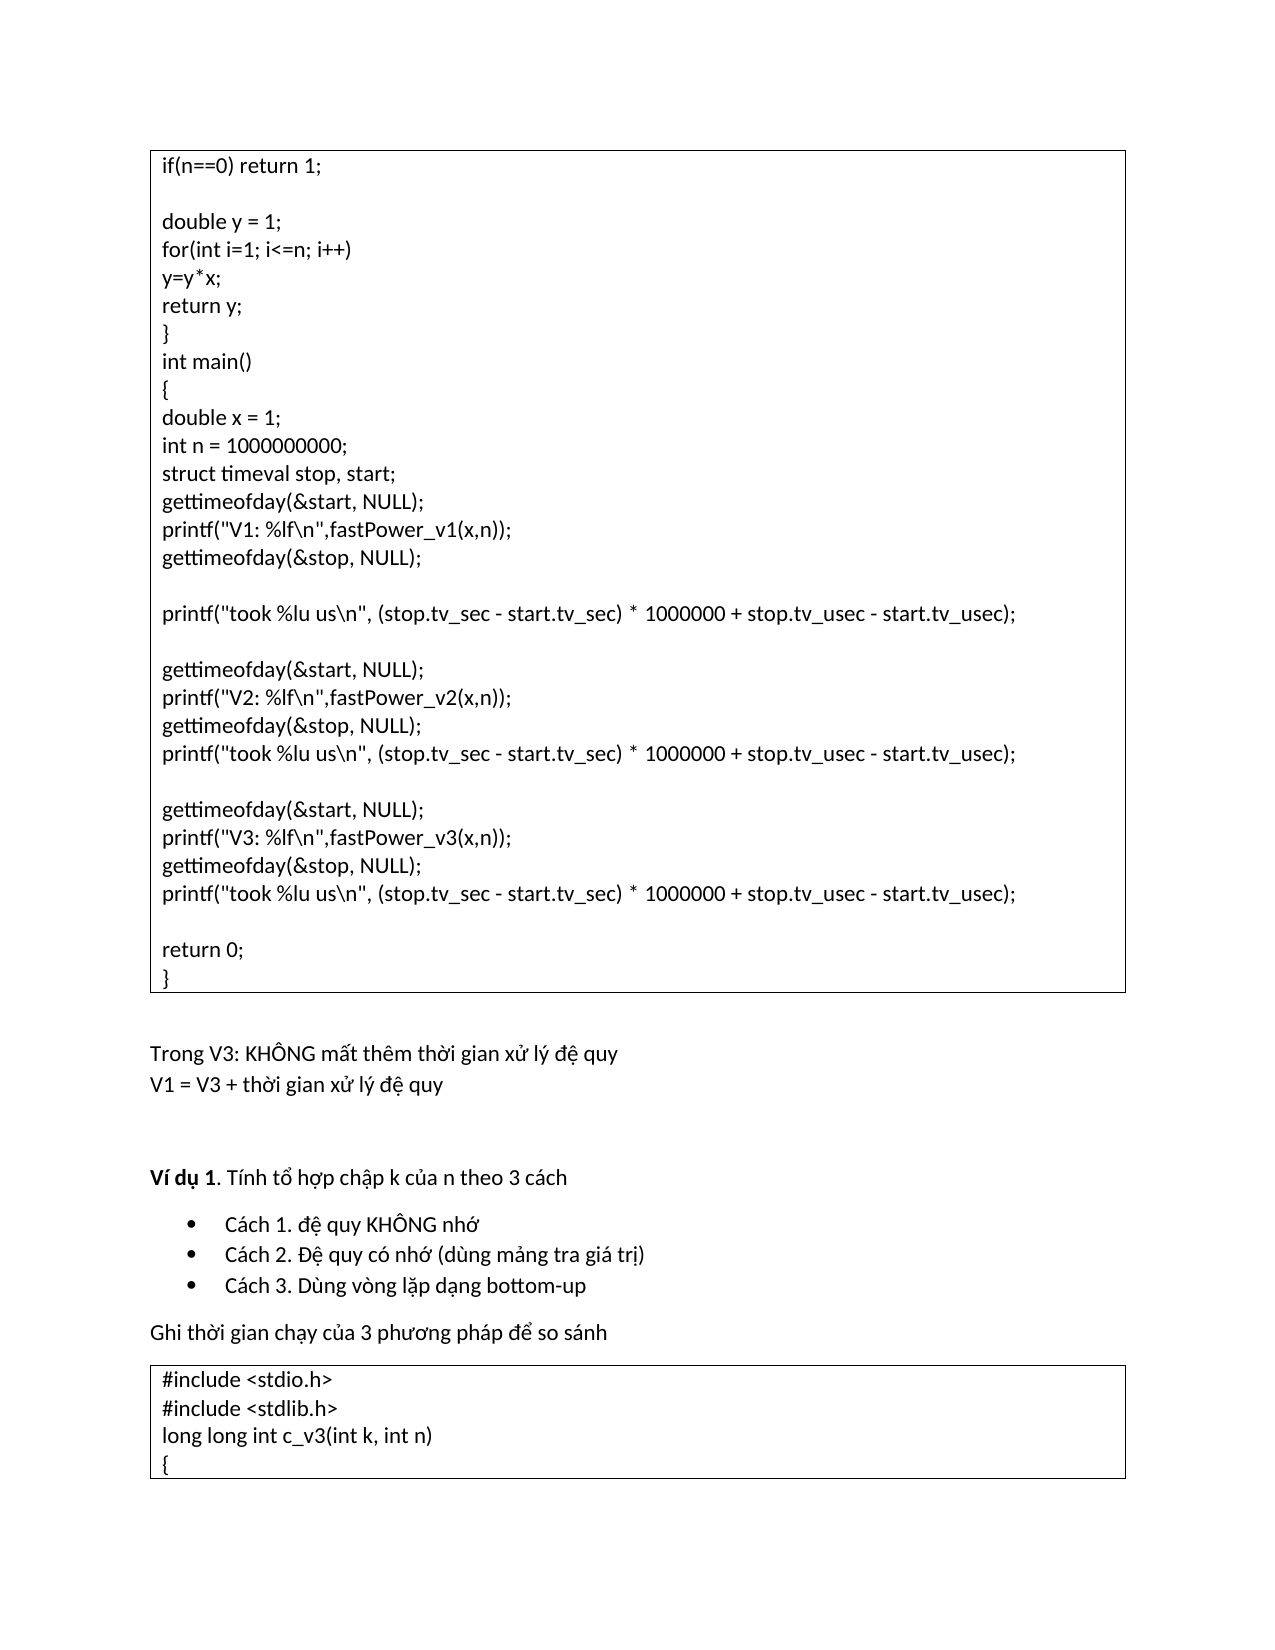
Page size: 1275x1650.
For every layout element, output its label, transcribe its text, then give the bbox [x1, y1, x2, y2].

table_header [151, 1366, 1125, 1478]
text Trong V3: KHÔNG mất thêm thời gian xử lý đệ quy V1 = V3 + thời gian xử lý đệ quy [150, 1039, 1125, 1098]
list Cách 2. Đệ quy có nhớ (dùng mảng tra giá trị) [187, 1241, 1125, 1269]
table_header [151, 151, 1125, 992]
text Ví dụ 1. Tính tổ hợp chập k của n theo 3 cách [150, 1163, 1125, 1192]
list Cách 3. Dùng vòng lặp dạng bottom-up [187, 1271, 1125, 1299]
text Ghi thời gian chạy của 3 phương pháp để so sánh [150, 1318, 1125, 1346]
list Cách 1. đệ quy KHÔNG nhớ [187, 1210, 1125, 1238]
